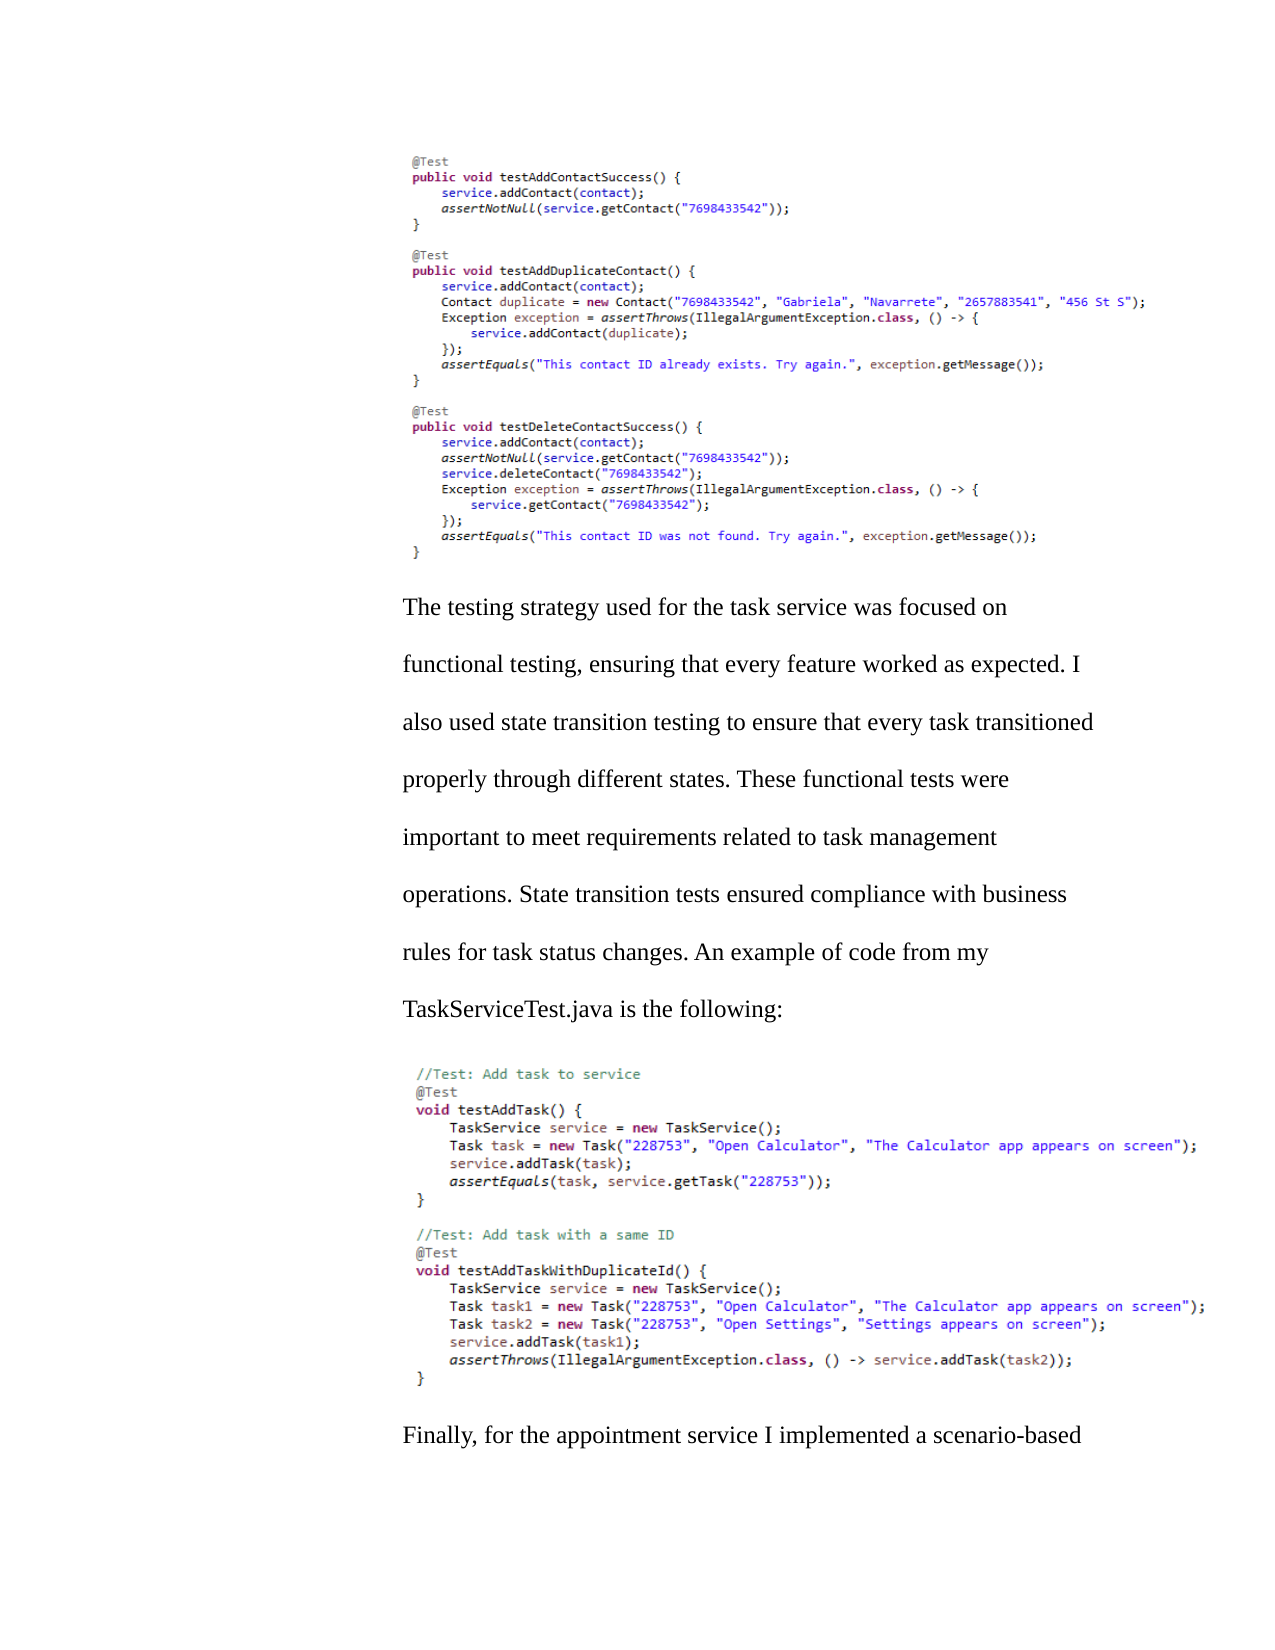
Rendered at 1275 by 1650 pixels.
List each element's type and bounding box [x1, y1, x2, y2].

picture [402, 1054, 1236, 1392]
list [383, 148, 1098, 1449]
picture [402, 147, 1170, 564]
